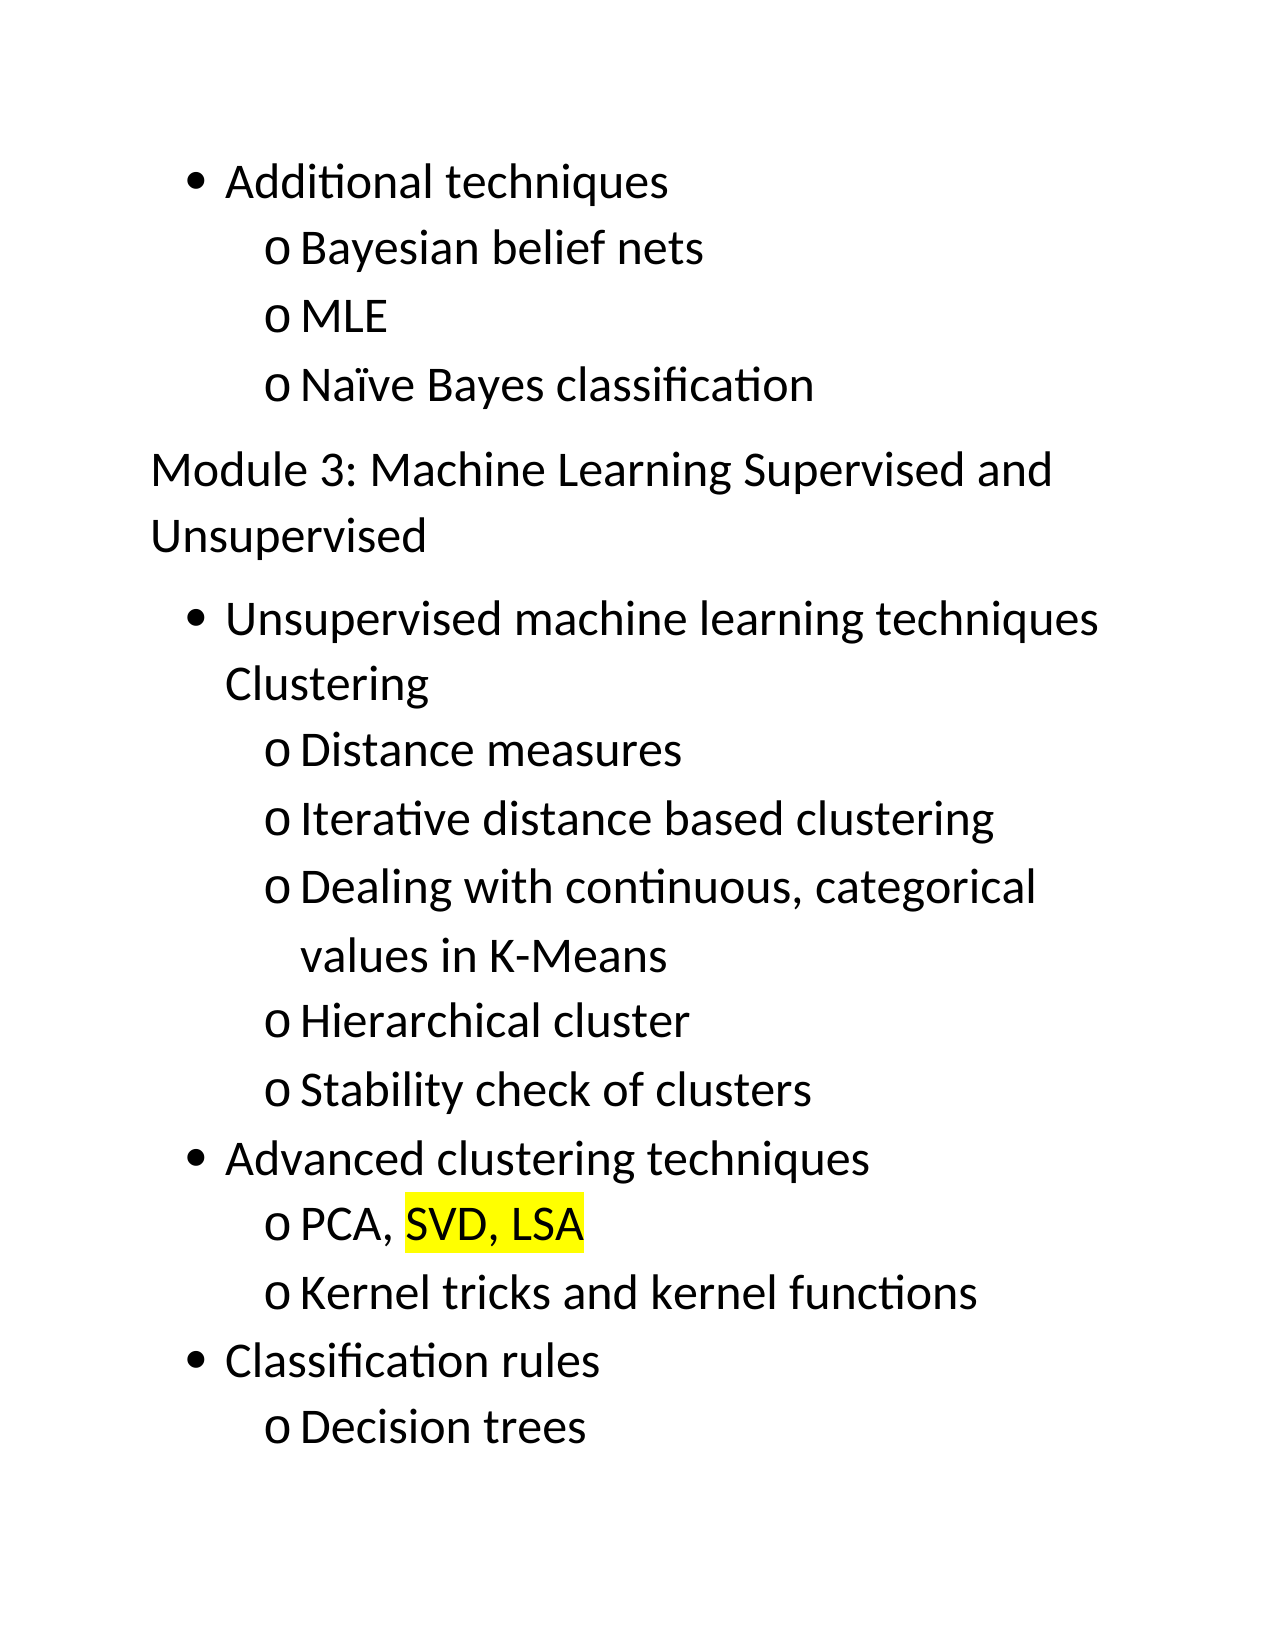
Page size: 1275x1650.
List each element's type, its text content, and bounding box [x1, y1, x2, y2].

list Classification rules [187, 1329, 1125, 1390]
list Kernel tricks and kernel functions [262, 1261, 1125, 1324]
list Hierarchical cluster [262, 989, 1125, 1053]
list MLE [262, 284, 1125, 348]
list Iterative distance based clustering [262, 787, 1125, 850]
list PCA, SVD, LSA [262, 1192, 1125, 1256]
list Decision trees [262, 1395, 1125, 1459]
text Module 3: Machine Learning Supervised and Unsupervised [150, 438, 1125, 565]
list Additional techniques [187, 150, 1125, 211]
list Unsupervised machine learning techniques Clustering [187, 586, 1125, 713]
list Distance measures [262, 718, 1125, 782]
list Bayesian belief nets [262, 216, 1125, 279]
list Dealing with continuous, categorical values in K-Means [262, 855, 1125, 984]
list Advanced clustering techniques [187, 1126, 1125, 1187]
list Naïve Bayes classification [262, 353, 1125, 416]
list Stability check of clusters [262, 1058, 1125, 1121]
